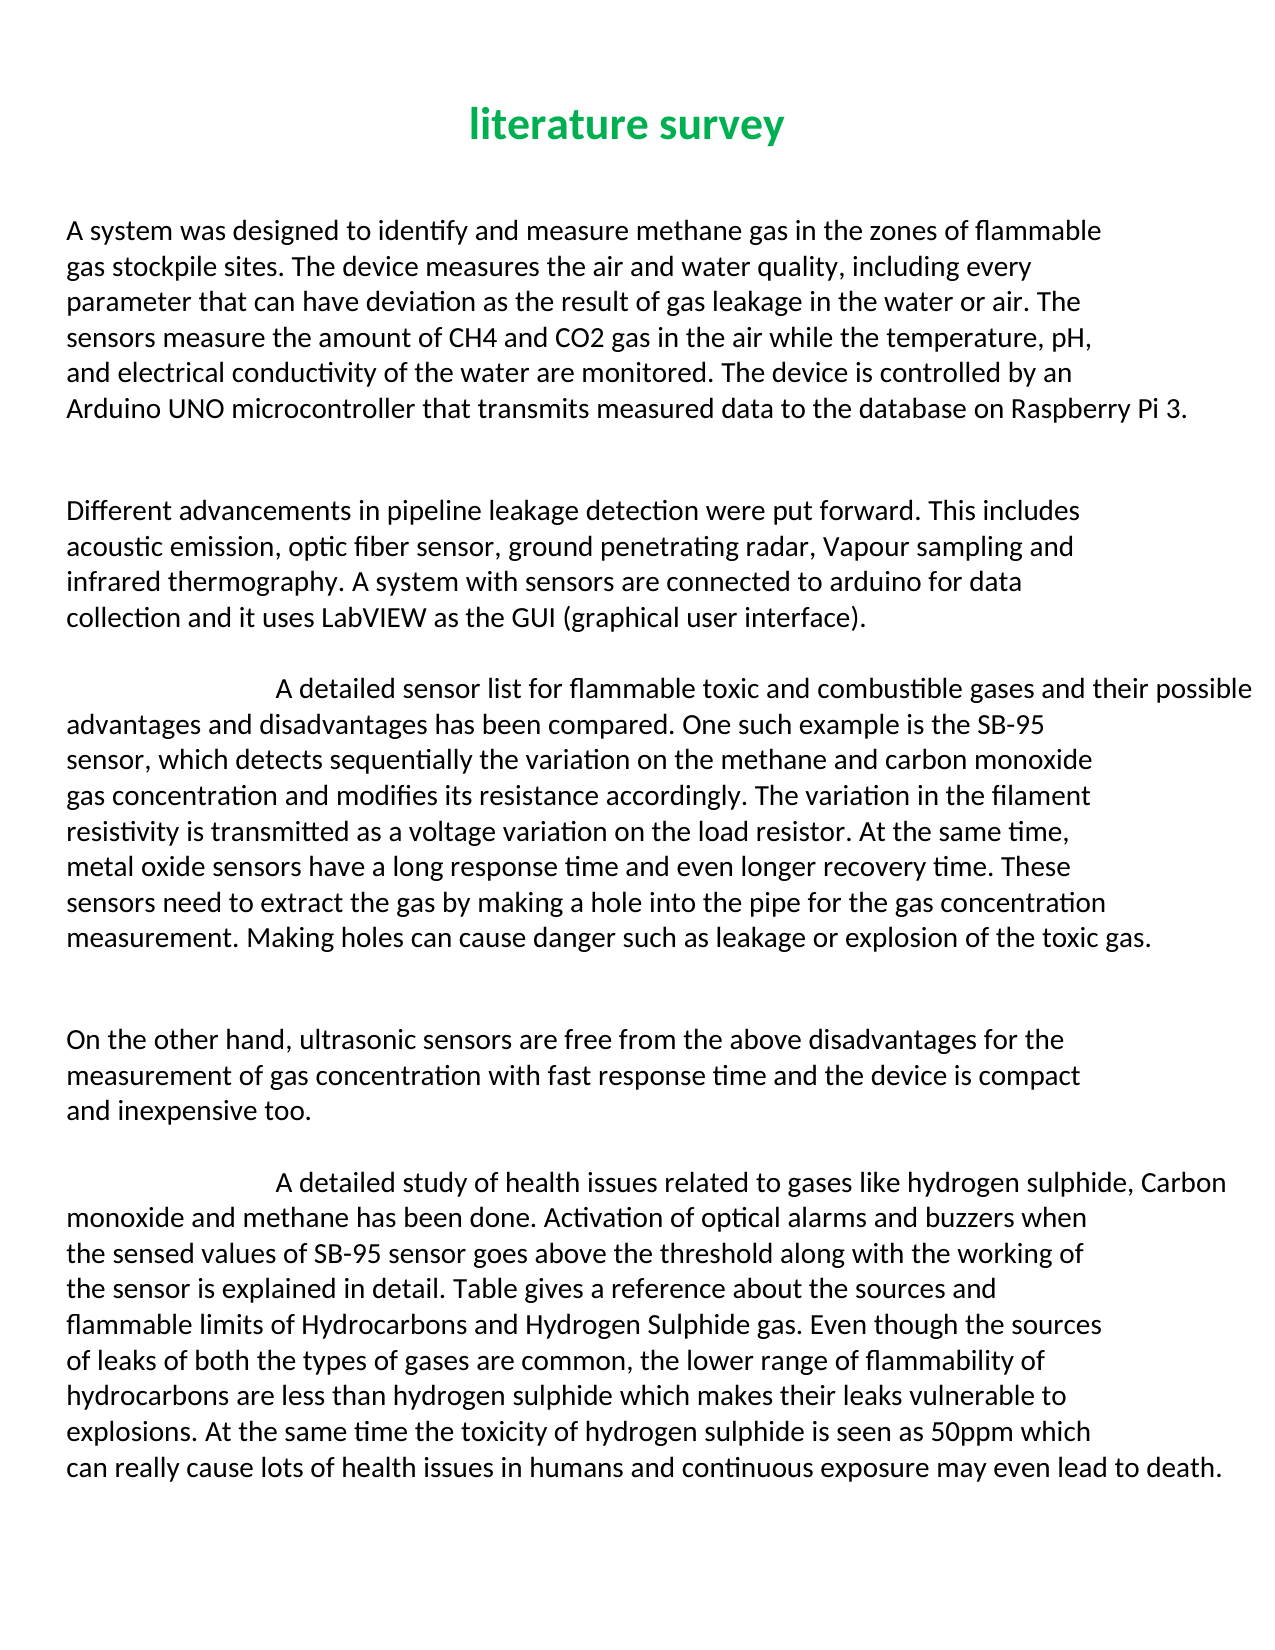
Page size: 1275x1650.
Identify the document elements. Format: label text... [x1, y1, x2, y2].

text Different advancements in pipeline leakage detection were put forward. This includes acoustic emission, optic fiber sensor, ground penetrating radar, Vapour sampling and infrared thermography. A system with sensors are connected to arduino for data collection and it uses LabVIEW as the GUI (graphical user interface). [66, 461, 1263, 634]
text A system was designed to identify and measure methane gas in the zones of flammable gas stockpile sites. The device measures the air and water quality, including every parameter that can have deviation as the result of gas leakage in the water or air. The sensors measure the amount of CH4 and CO2 gas in the air while the temperature, pH, and electrical conductivity of the water are monitored. The device is controlled by an Arduino UNO microcontroller that transmits measured data to the database on Raspberry Pi 3. [66, 182, 1263, 426]
text A detailed sensor list for flammable toxic and combustible gases and their possible advantages and disadvantages has been compared. One such example is the SB-95 sensor, which detects sequentially the variation on the methane and carbon monoxide gas concentration and modifies its resistance accordingly. The variation in the filament resistivity is transmitted as a voltage variation on the load resistor. At the same time, metal oxide sensors have a long response time and even longer recovery time. These sensors need to extract the gas by making a hole into the pipe for the gas concentration measurement. Making holes can cause danger such as leakage or explosion of the toxic gas. [66, 670, 1263, 955]
text literature survey [66, 95, 1263, 151]
text On the other hand, ultrasonic sensors are free from the above disadvantages for the measurement of gas concentration with fast response time and the device is compact and inexpensive too. [66, 991, 1263, 1128]
text A detailed study of health issues related to gases like hydrogen sulphide, Carbon monoxide and methane has been done. Activation of optical alarms and buzzers when the sensed values of SB-95 sensor goes above the threshold along with the working of the sensor is explained in detail. Table gives a reference about the sources and flammable limits of Hydrocarbons and Hydrogen Sulphide gas. Even though the sources of leaks of both the types of gases are common, the lower range of flammability of hydrocarbons are less than hydrogen sulphide which makes their leaks vulnerable to explosions. At the same time the toxicity of hydrogen sulphide is seen as 50ppm which can really cause lots of health issues in humans and continuous exposure may even lead to death. [66, 1164, 1263, 1484]
